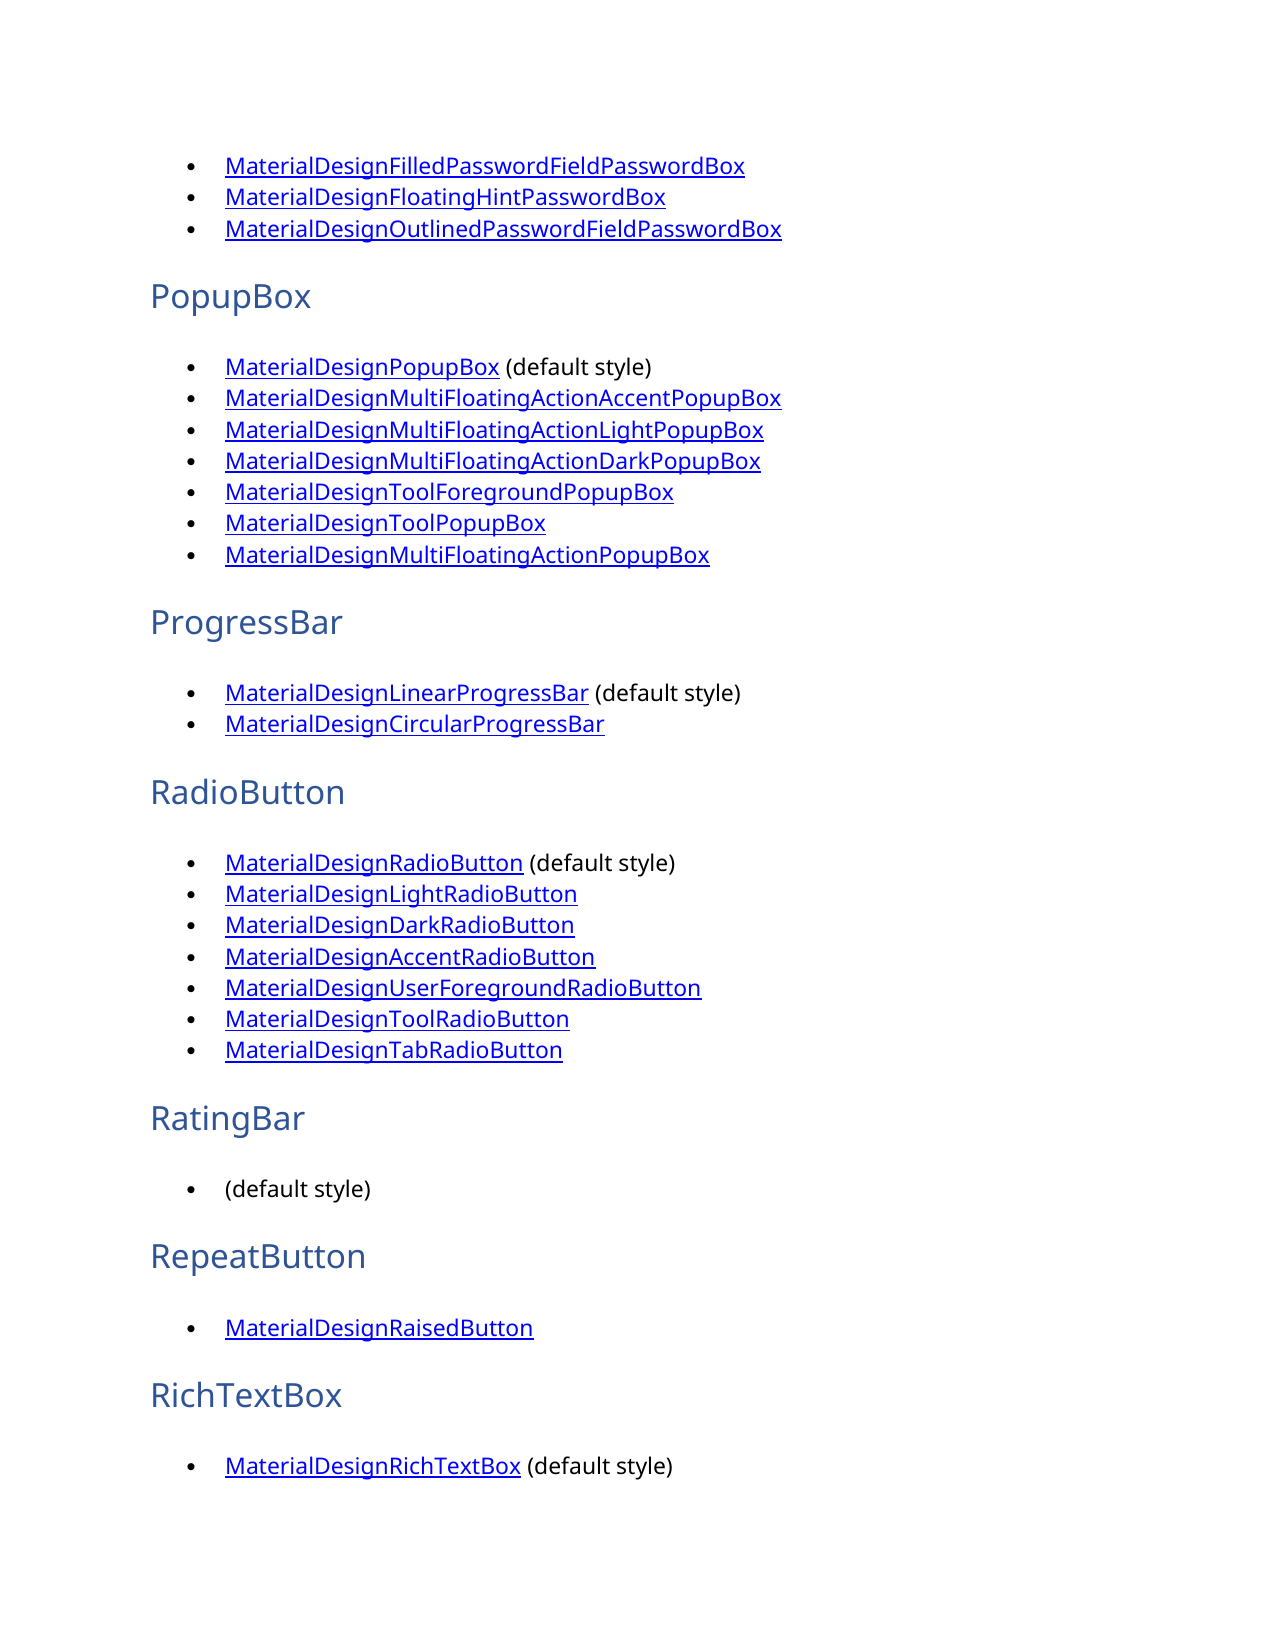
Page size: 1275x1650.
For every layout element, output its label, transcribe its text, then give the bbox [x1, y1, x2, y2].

list MaterialDesignPopupBox (default style) [187, 351, 1125, 382]
list MaterialDesignAccentRadioButton [187, 941, 1125, 972]
subtitle ProgressBar [150, 599, 1125, 644]
list MaterialDesignRadioButton (default style) [187, 847, 1125, 878]
list MaterialDesignOutlinedPasswordFieldPasswordBox [187, 212, 1125, 244]
list MaterialDesignCircularProgressBar [187, 708, 1125, 739]
list MaterialDesignToolPopupBox [187, 507, 1125, 538]
list MaterialDesignRaisedButton [187, 1311, 1125, 1343]
list MaterialDesignDarkRadioButton [187, 909, 1125, 941]
list MaterialDesignLinearProgressBar (default style) [187, 677, 1125, 708]
list MaterialDesignMultiFloatingActionPopupBox [187, 538, 1125, 570]
list MaterialDesignToolForegroundPopupBox [187, 476, 1125, 507]
subtitle PopupBox [150, 273, 1125, 318]
list MaterialDesignToolRadioButton [187, 1003, 1125, 1034]
list MaterialDesignTabRadioButton [187, 1034, 1125, 1066]
list MaterialDesignMultiFloatingActionDarkPopupBox [187, 445, 1125, 476]
list MaterialDesignUserForegroundRadioButton [187, 972, 1125, 1003]
subtitle RepeatButton [150, 1233, 1125, 1279]
list MaterialDesignRichTextBox (default style) [187, 1450, 1125, 1481]
list MaterialDesignLightRadioButton [187, 878, 1125, 909]
subtitle RichTextBox [150, 1372, 1125, 1417]
list (default style) [187, 1173, 1125, 1204]
subtitle RadioButton [150, 769, 1125, 814]
list MaterialDesignFilledPasswordFieldPasswordBox [187, 150, 1125, 181]
subtitle RatingBar [150, 1095, 1125, 1140]
list MaterialDesignMultiFloatingActionLightPopupBox [187, 413, 1125, 445]
list MaterialDesignFloatingHintPasswordBox [187, 181, 1125, 212]
list MaterialDesignMultiFloatingActionAccentPopupBox [187, 382, 1125, 413]
